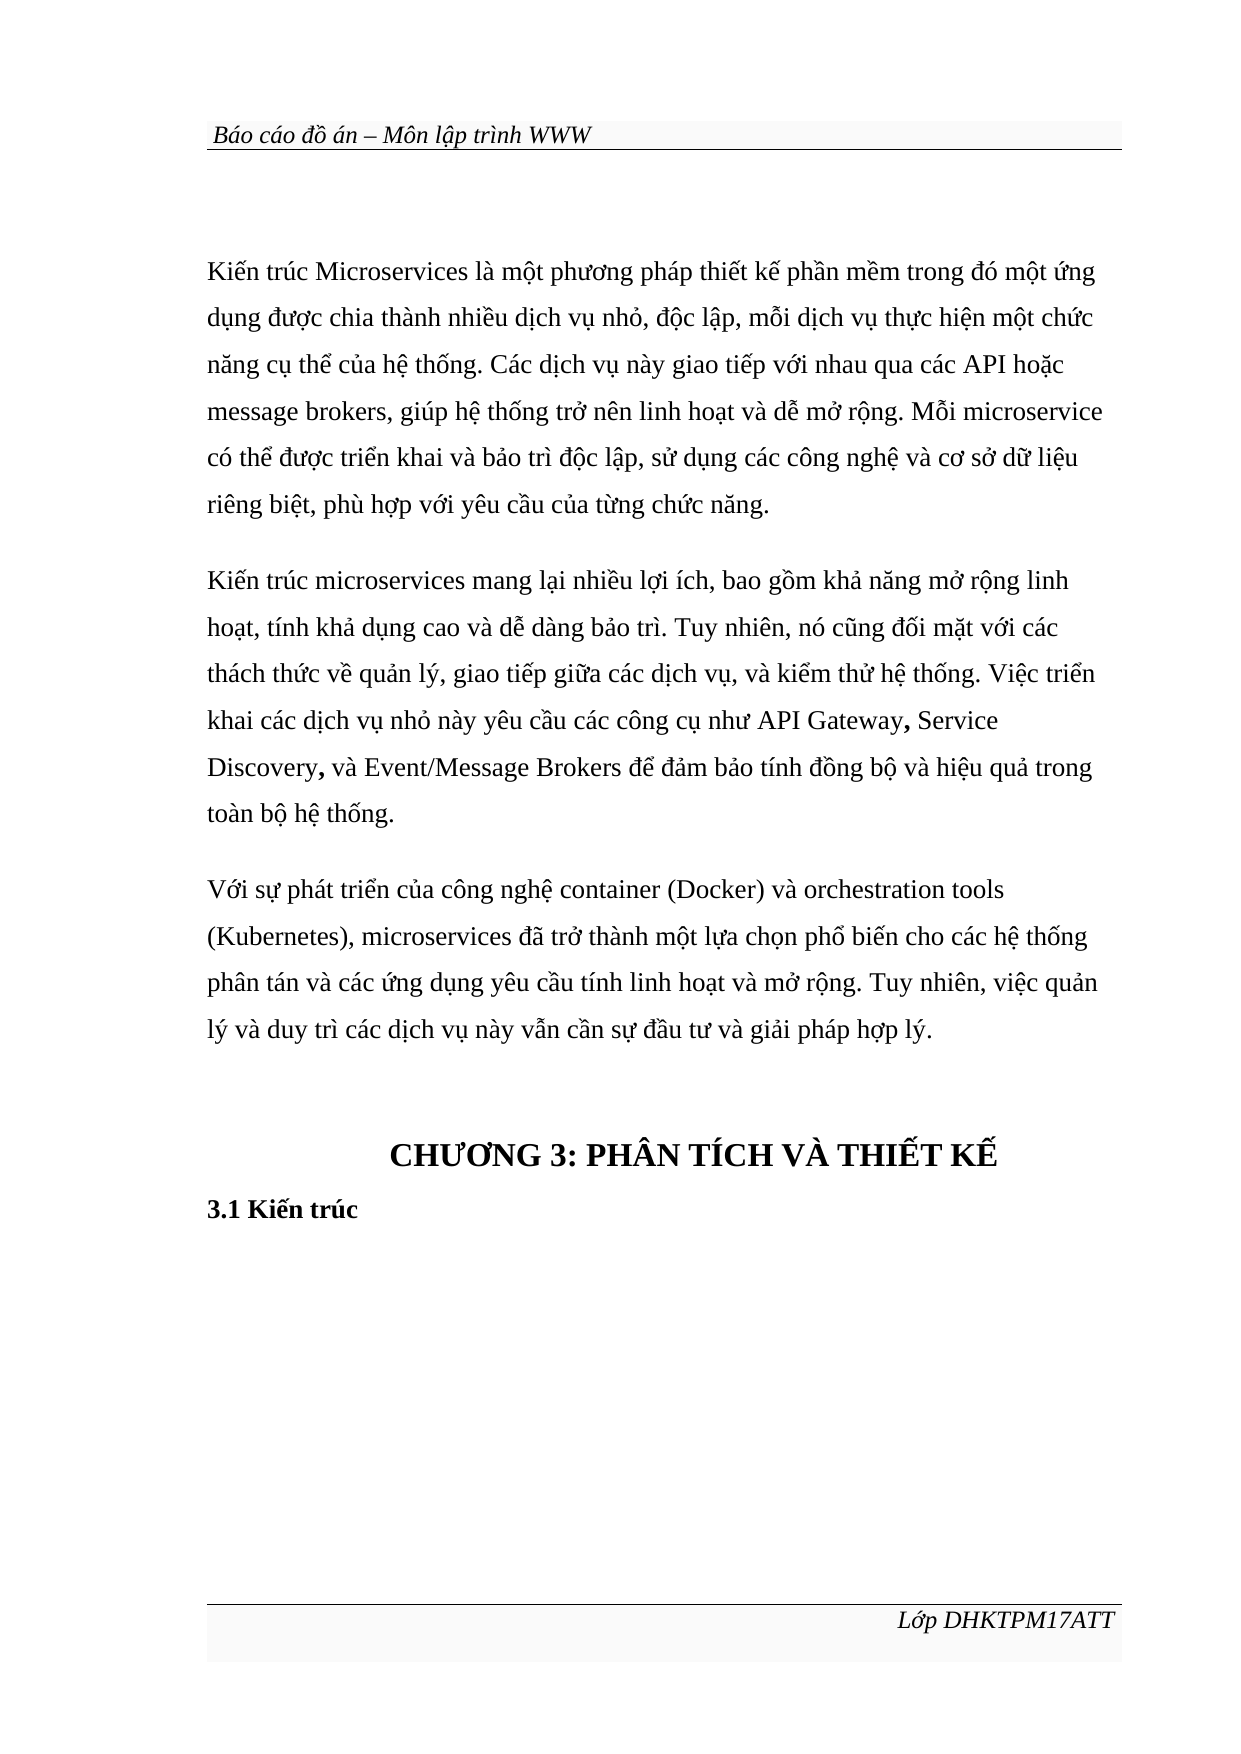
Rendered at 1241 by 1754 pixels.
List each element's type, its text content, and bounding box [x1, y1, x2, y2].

subtitle Kiến trúc [207, 1193, 1122, 1224]
text Kiến trúc Microservices là một phương pháp thiết kế phần mềm trong đó một ứng dụng được chia thành nhiều dịch vụ nhỏ, độc lập, mỗi dịch vụ thực hiện một chức năng cụ thể của hệ thống. Các dịch vụ này giao tiếp với nhau qua các API hoặc message brokers, giúp hệ thống trở nên linh hoạt và dễ mở rộng. Mỗi microservice có thể được triển khai và bảo trì độc lập, sử dụng các công nghệ và cơ sở dữ liệu riêng biệt, phù hợp với yêu cầu của từng chức năng. [207, 255, 1122, 519]
text Kiến trúc microservices mang lại nhiều lợi ích, bao gồm khả năng mở rộng linh hoạt, tính khả dụng cao và dễ dàng bảo trì. Tuy nhiên, nó cũng đối mặt với các thách thức về quản lý, giao tiếp giữa các dịch vụ, và kiểm thử hệ thống. Việc triển khai các dịch vụ nhỏ này yêu cầu các công cụ như API Gateway, Service Discovery, và Event/Message Brokers để đảm bảo tính đồng bộ và hiệu quả trong toàn bộ hệ thống. [207, 564, 1122, 828]
subtitle : PHÂN TÍCH VÀ THIẾT KẾ [207, 1136, 1122, 1174]
text Với sự phát triển của công nghệ container (Docker) và orchestration tools (Kubernetes), microservices đã trở thành một lựa chọn phổ biến cho các hệ thống phân tán và các ứng dụng yêu cầu tính linh hoạt và mở rộng. Tuy nhiên, việc quản lý và duy trì các dịch vụ này vẫn cần sự đầu tư và giải pháp hợp lý. [207, 873, 1122, 1044]
